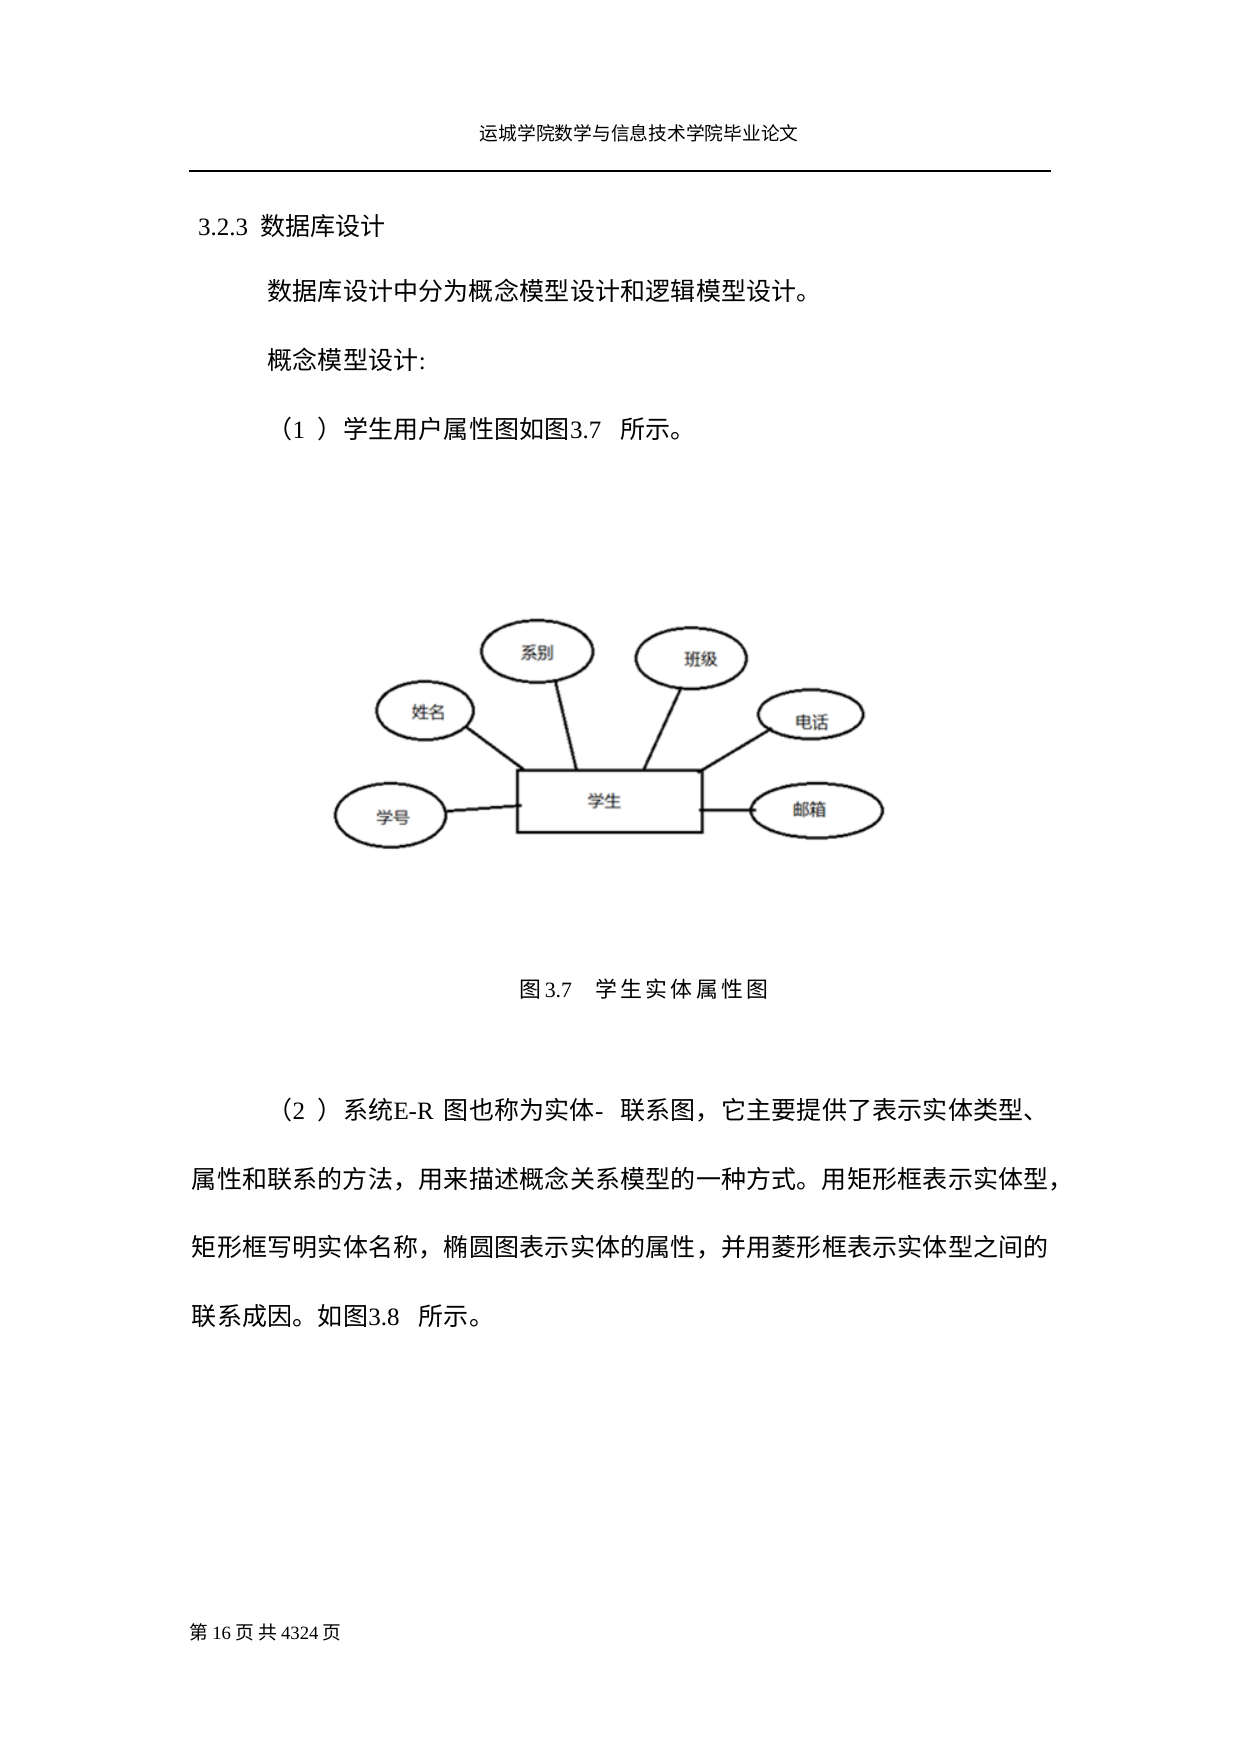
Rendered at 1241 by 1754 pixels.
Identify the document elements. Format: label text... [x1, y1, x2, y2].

text 概念模型设计: [192, 324, 1049, 393]
text 数据库设计中分为概念模型设计和逻辑模型设计。 [192, 255, 1049, 324]
picture [330, 596, 948, 879]
text 图3.7 学生实体属性图 [192, 971, 1049, 1005]
subtitle 3.2.3 数据库设计 [192, 207, 1049, 243]
text （2）系统E-R图也称为实体-联系图，它主要提供了表示实体类型、属性和联系的方法，用来描述概念关系模型的一种方式。用矩形框表示实体型，矩形框写明实体名称，椭圆图表示实体的属性，并用菱形框表示实体型之间的联系成因。如图3.8所示。 [192, 1074, 1049, 1349]
text （1）学生用户属性图如图3.7所示。 [192, 393, 1049, 462]
